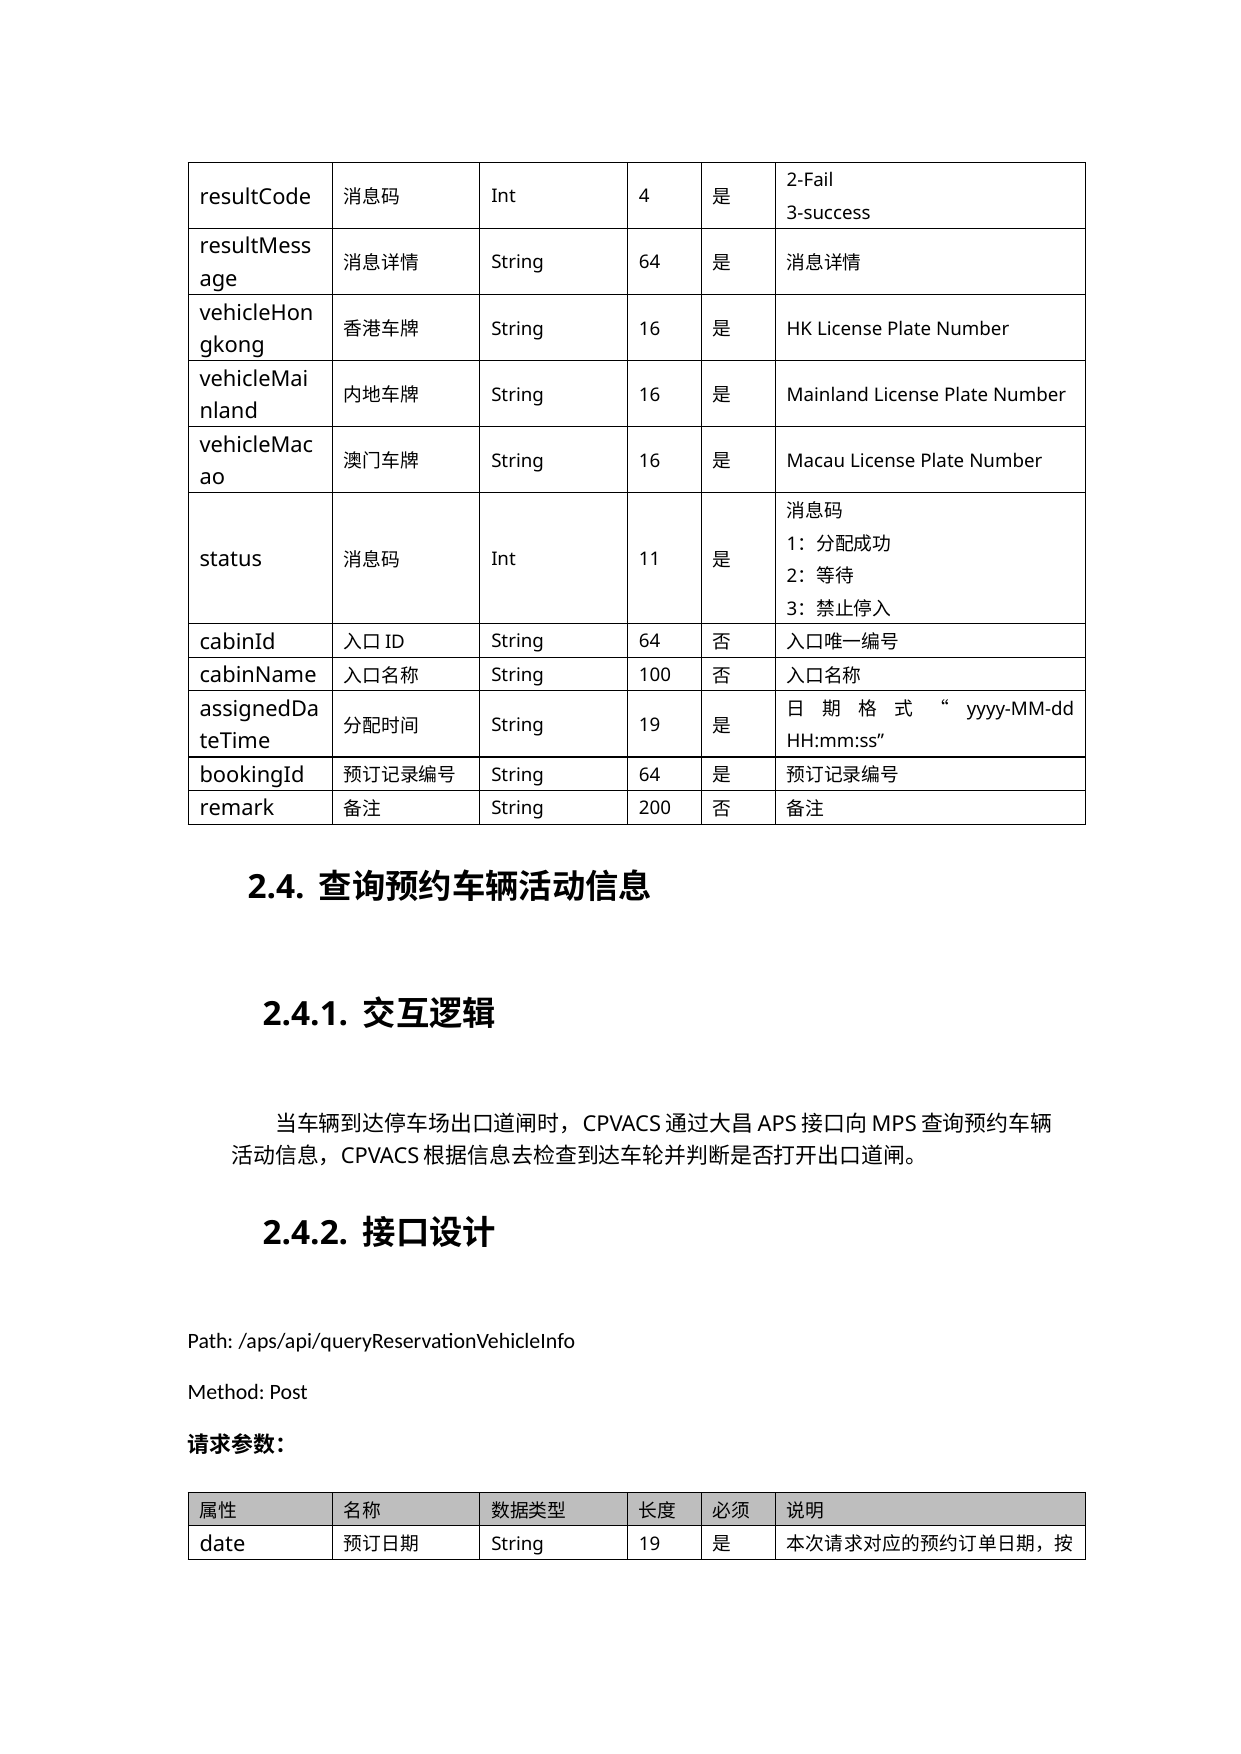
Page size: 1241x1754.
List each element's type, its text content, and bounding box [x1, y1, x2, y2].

text 请求参数： [187, 1427, 1053, 1459]
table_cell status [189, 493, 332, 623]
table_cell String [480, 427, 627, 492]
table_cell 消息码 1：分配成功 2：等待 3：禁止停入 [776, 493, 1085, 623]
table_cell 64 [628, 758, 701, 790]
table_cell 是 [702, 427, 775, 492]
table_cell 消息详情 [333, 229, 479, 294]
table_cell 16 [628, 427, 701, 492]
table_cell cabinId [189, 624, 332, 657]
table_cell 是 [702, 295, 775, 360]
table_cell bookingId [189, 758, 332, 790]
table_header 属性 [189, 1493, 332, 1525]
table_header 长度 [628, 1493, 701, 1525]
table_cell String [480, 229, 627, 294]
table_cell String [480, 1526, 627, 1559]
table_cell 否 [702, 791, 775, 823]
table_cell 是 [702, 493, 775, 623]
table_cell 16 [628, 361, 701, 426]
table_cell String [480, 691, 627, 756]
table_cell 备注 [333, 791, 479, 823]
table_cell 64 [628, 229, 701, 294]
table_cell 备注 [776, 791, 1085, 823]
table_cell 分配时间 [333, 691, 479, 756]
table_cell 预订记录编号 [333, 758, 479, 790]
table_cell Mainland License Plate Number [776, 361, 1085, 426]
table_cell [776, 1526, 1085, 1559]
table_cell 是 [702, 758, 775, 790]
table_cell 消息码 [333, 493, 479, 623]
table_header 名称 [333, 1493, 479, 1525]
table_header 说明 [776, 1493, 1085, 1525]
table_cell remark [189, 791, 332, 823]
subtitle 查询预约车辆活动信息 [247, 852, 1053, 917]
table_cell String [480, 295, 627, 360]
subtitle 接口设计 [262, 1197, 1053, 1262]
table_cell 消息码 [333, 163, 479, 228]
table_cell Int [480, 493, 627, 623]
table_cell 4 [628, 163, 701, 228]
table_cell vehicleMainland [189, 361, 332, 426]
table_cell 否 [702, 624, 775, 657]
table_cell 入口名称 [776, 658, 1085, 690]
subtitle 交互逻辑 [262, 978, 1053, 1043]
table_cell Int [480, 163, 627, 228]
table_cell HK License Plate Number [776, 295, 1085, 360]
text Path: /aps/api/queryReservationVehicleInfo [187, 1324, 1053, 1357]
table_cell assignedDateTime [189, 691, 332, 756]
table_cell 澳门车牌 [333, 427, 479, 492]
table_cell 否 [702, 658, 775, 690]
table_cell 是 [702, 361, 775, 426]
table_cell vehicleHongkong [189, 295, 332, 360]
text 当车辆到达停车场出口道闸时，CPVACS通过大昌APS接口向MPS查询预约车辆活动信息，CPVACS根据信息去检查到达车轮并判断是否打开出口道闸。 [231, 1105, 1053, 1170]
table_cell String [480, 658, 627, 690]
table_header 数据类型 [480, 1493, 627, 1525]
table_cell 预订日期 [333, 1526, 479, 1559]
table_cell date [189, 1526, 332, 1559]
table_cell String [480, 361, 627, 426]
table_cell cabinName [189, 658, 332, 690]
table_cell 日期格式“yyyy-MM-dd HH:mm:ss” [776, 691, 1085, 756]
table_cell resultMessage [189, 229, 332, 294]
table_cell 入口名称 [333, 658, 479, 690]
table_cell String [480, 624, 627, 657]
table_cell Macau License Plate Number [776, 427, 1085, 492]
table_cell 是 [702, 229, 775, 294]
table_cell 预订记录编号 [776, 758, 1085, 790]
table_cell 是 [702, 691, 775, 756]
table_cell Fail success [776, 163, 1085, 228]
table_cell 是 [702, 163, 775, 228]
text Method: Post [187, 1376, 1053, 1408]
table_cell 消息详情 [776, 229, 1085, 294]
table_cell String [480, 758, 627, 790]
table_cell 16 [628, 295, 701, 360]
table_cell 11 [628, 493, 701, 623]
table_cell 是 [702, 1526, 775, 1559]
table_cell vehicleMacao [189, 427, 332, 492]
table_cell 19 [628, 691, 701, 756]
table_cell 100 [628, 658, 701, 690]
table_cell 19 [628, 1526, 701, 1559]
table_cell 入口唯一编号 [776, 624, 1085, 657]
table_cell 200 [628, 791, 701, 823]
table_cell 内地车牌 [333, 361, 479, 426]
table_cell String [480, 791, 627, 823]
table_cell 入口ID [333, 624, 479, 657]
table_cell 香港车牌 [333, 295, 479, 360]
table_cell resultCode [189, 163, 332, 228]
table_cell 64 [628, 624, 701, 657]
table_header 必须 [702, 1493, 775, 1525]
